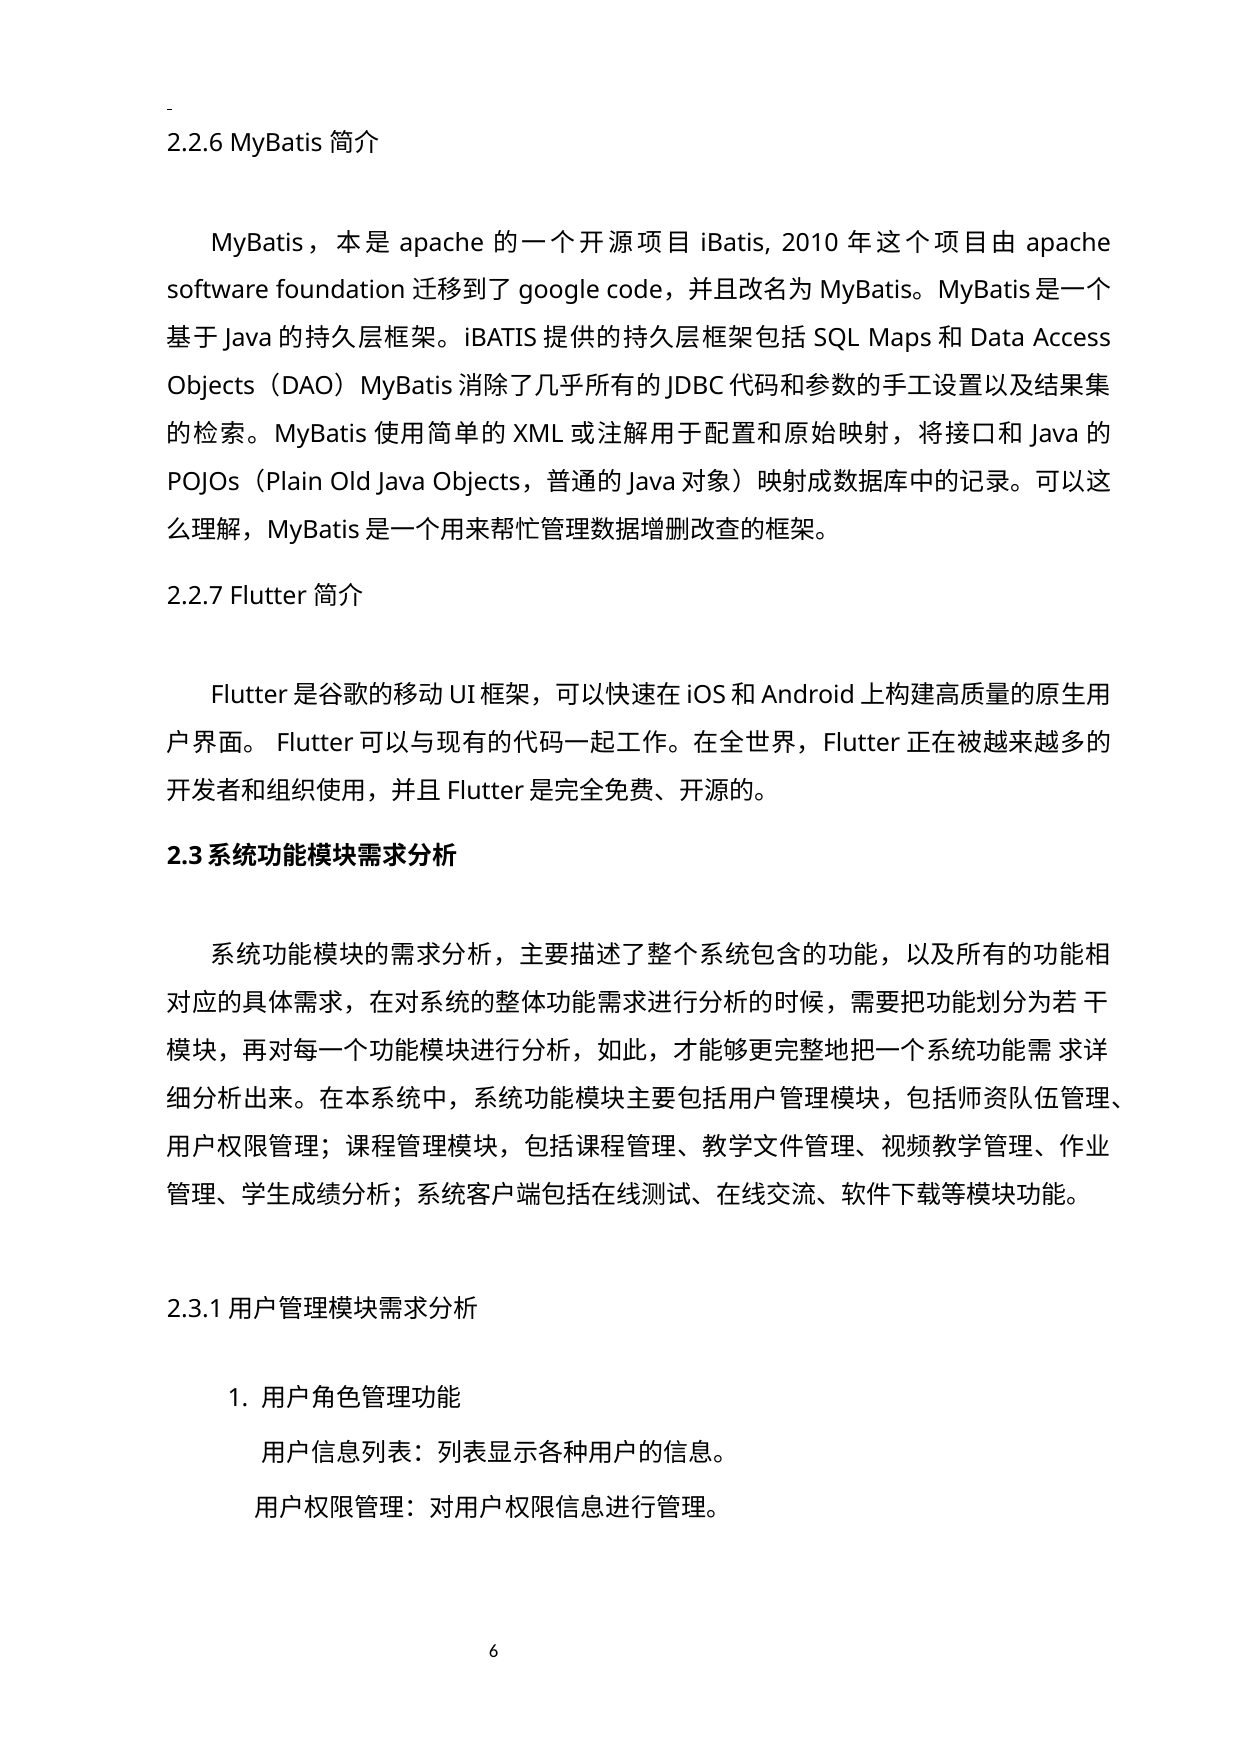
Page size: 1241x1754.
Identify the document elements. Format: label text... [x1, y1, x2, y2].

text 用户权限管理：对用户权限信息进行管理。 [167, 1487, 1111, 1524]
subtitle 2.3.1用户管理模块需求分析 [167, 1288, 1111, 1324]
subtitle 2.2.6 MyBatis 简介 [167, 123, 1111, 159]
text 1. 用户角色管理功能 [177, 1378, 1111, 1414]
text MyBatis，本是apache的一个开源项目iBatis, 2010年这个项目由apache software foundation 迁移到了google code，并且改名为MyBatis。MyBatis是一个基于Java的持久层框架。iBATIS提供的持久层框架包括SQL Maps和Data Access Objects（DAO）MyBatis消除了几乎所有的JDBC代码和参数的手工设置以及结果集的检索。MyBatis使用简单的XML或注解用于配置和原始映射，将接口和Java的POJOs（Plain Old Java Objects，普通的 Java对象）映射成数据库中的记录。可以这么理解，MyBatis是一个用来帮忙管理数据增删改查的框架。 [167, 213, 1111, 548]
text Flutter是谷歌的移动UI框架，可以快速在iOS和Android上构建高质量的原生用户界面。 Flutter可以与现有的代码一起工作。在全世界，Flutter正在被越来越多的开发者和组织使用，并且Flutter是完全免费、开源的。 [167, 665, 1111, 809]
subtitle 2.2.7 Flutter 简介 [167, 575, 1111, 611]
text 系统功能模块的需求分析，主要描述了整个系统包含的功能，以及所有的功能相 对应的具体需求，在对系统的整体功能需求进行分析的时候，需要把功能划分为若 干模块，再对每一个功能模块进行分析，如此，才能够更完整地把一个系统功能需 求详细分析出来。在本系统中，系统功能模块主要包括用户管理模块，包括师资队伍管理、用户权限管理；课程管理模块，包括课程管理、教学文件管理、视频教学管理、作业管理、学生成绩分析；系统客户端包括在线测试、在线交流、软件下载等模块功能。 [167, 926, 1111, 1213]
subtitle 2.3系统功能模块需求分析 [167, 836, 1111, 872]
text 用户信息列表：列表显示各种用户的信息。 [167, 1433, 1111, 1469]
